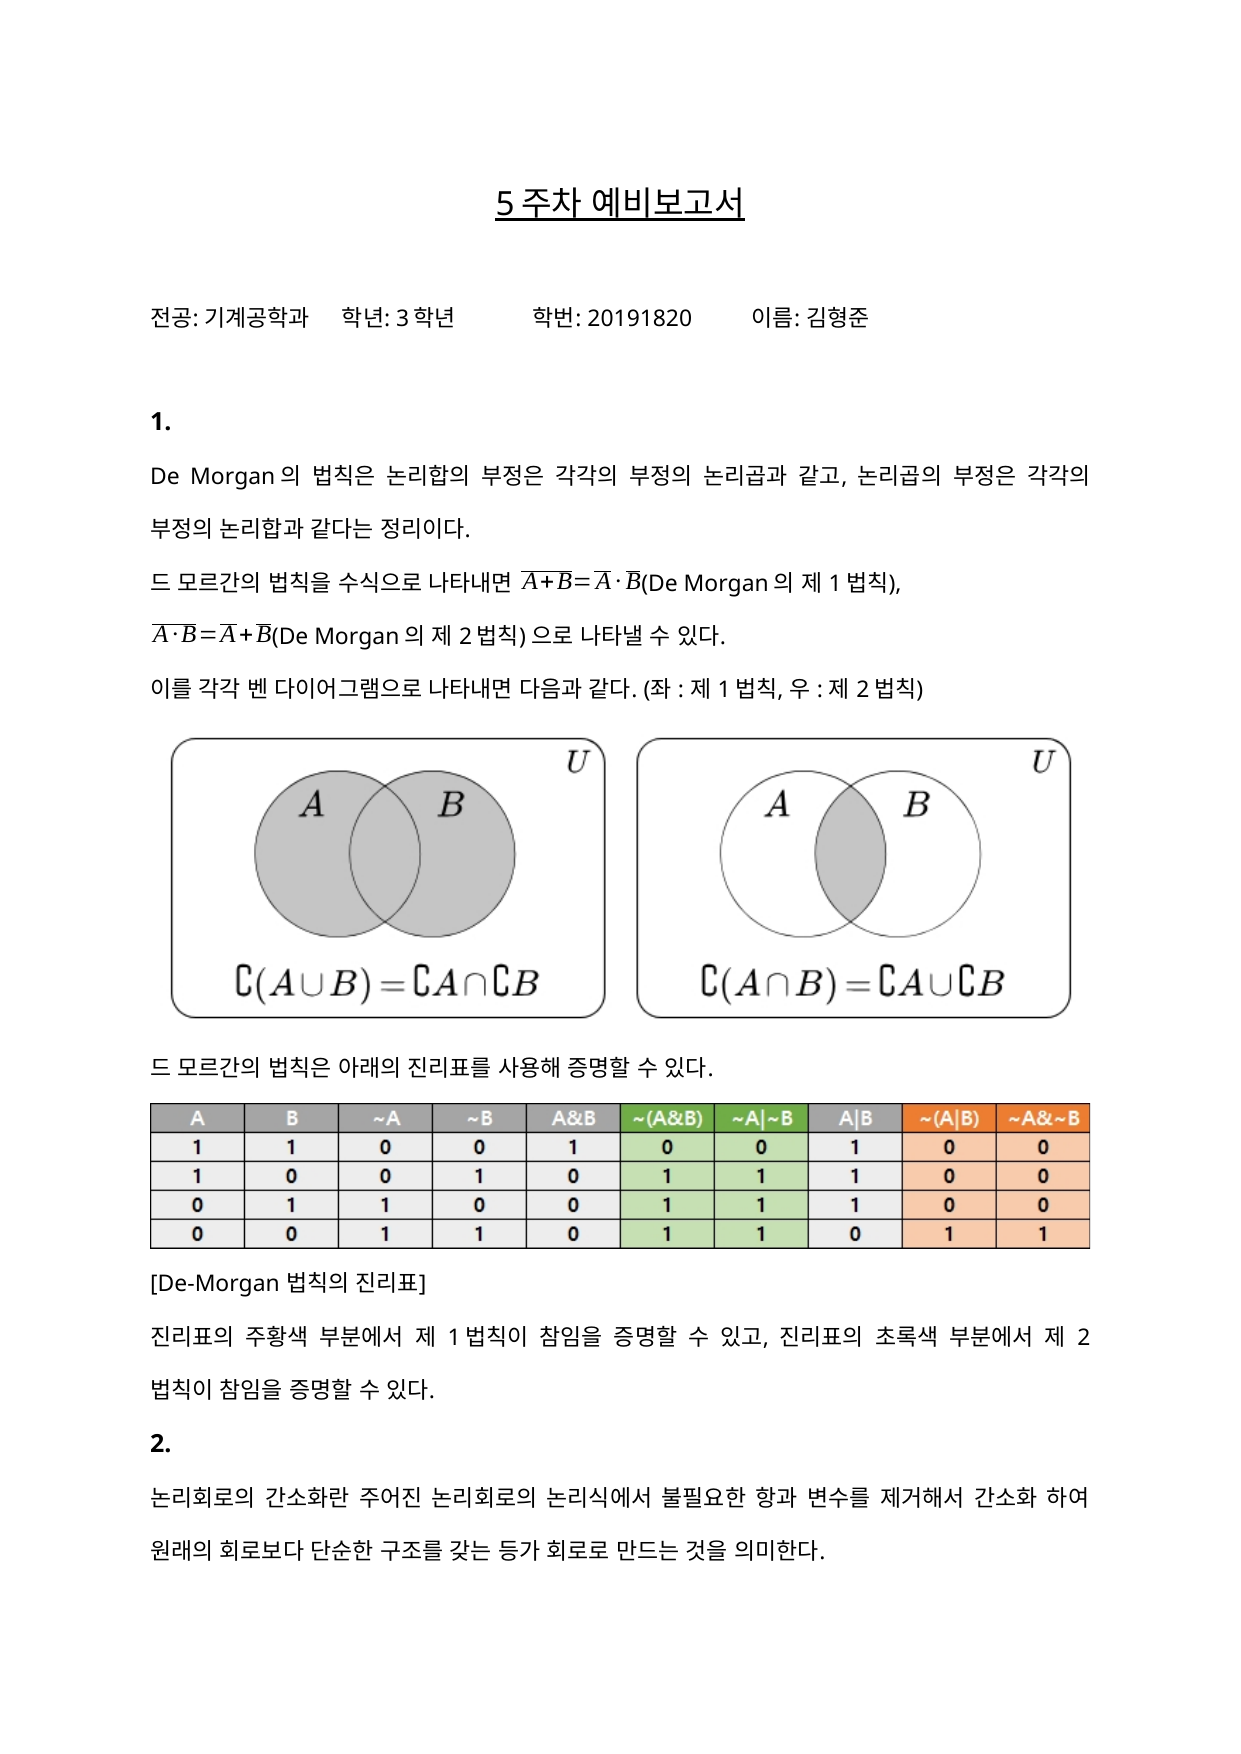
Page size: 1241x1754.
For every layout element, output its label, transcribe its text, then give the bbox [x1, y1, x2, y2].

text 전공: 기계공학과 학년: 3학년 학번: 20191820 이름: 김형준 [150, 300, 1090, 333]
picture [150, 1103, 1091, 1249]
text [De-Morgan 법칙의 진리표] [150, 1265, 1090, 1299]
text 논리회로의 간소화란 주어진 논리회로의 논리식에서 불필요한 항과 변수를 제거해서 간소화 하여 원래의 회로보다 단순한 구조를 갖는 등가 회로로 만드는 것을 의미한다. [150, 1480, 1090, 1566]
text De Morgan의 법칙은 논리합의 부정은 각각의 부정의 논리곱과 같고, 논리곱의 부정은 각각의 부정의 논리합과 같다는 정리이다. [150, 458, 1090, 544]
text (De Morgan의 제 2법칙) 으로 나타낼 수 있다. [150, 618, 1090, 651]
text 진리표의 주황색 부분에서 제 1법칙이 참임을 증명할 수 있고, 진리표의 초록색 부분에서 제 2법칙이 참임을 증명할 수 있다. [150, 1319, 1090, 1405]
text 5주차 예비보고서 [150, 177, 1090, 226]
text 이를 각각 벤 다이어그램으로 나타내면 다음과 같다. (좌 : 제 1법칙, 우 : 제 2법칙) [150, 671, 1090, 704]
text 드 모르간의 법칙은 아래의 진리표를 사용해 증명할 수 있다. [150, 1050, 1090, 1083]
text 드 모르간의 법칙을 수식으로 나타내면 (De Morgan의 제 1법칙), [150, 564, 1090, 598]
text 1. [150, 403, 1090, 437]
picture [150, 724, 1091, 1034]
text 2. [150, 1425, 1090, 1459]
